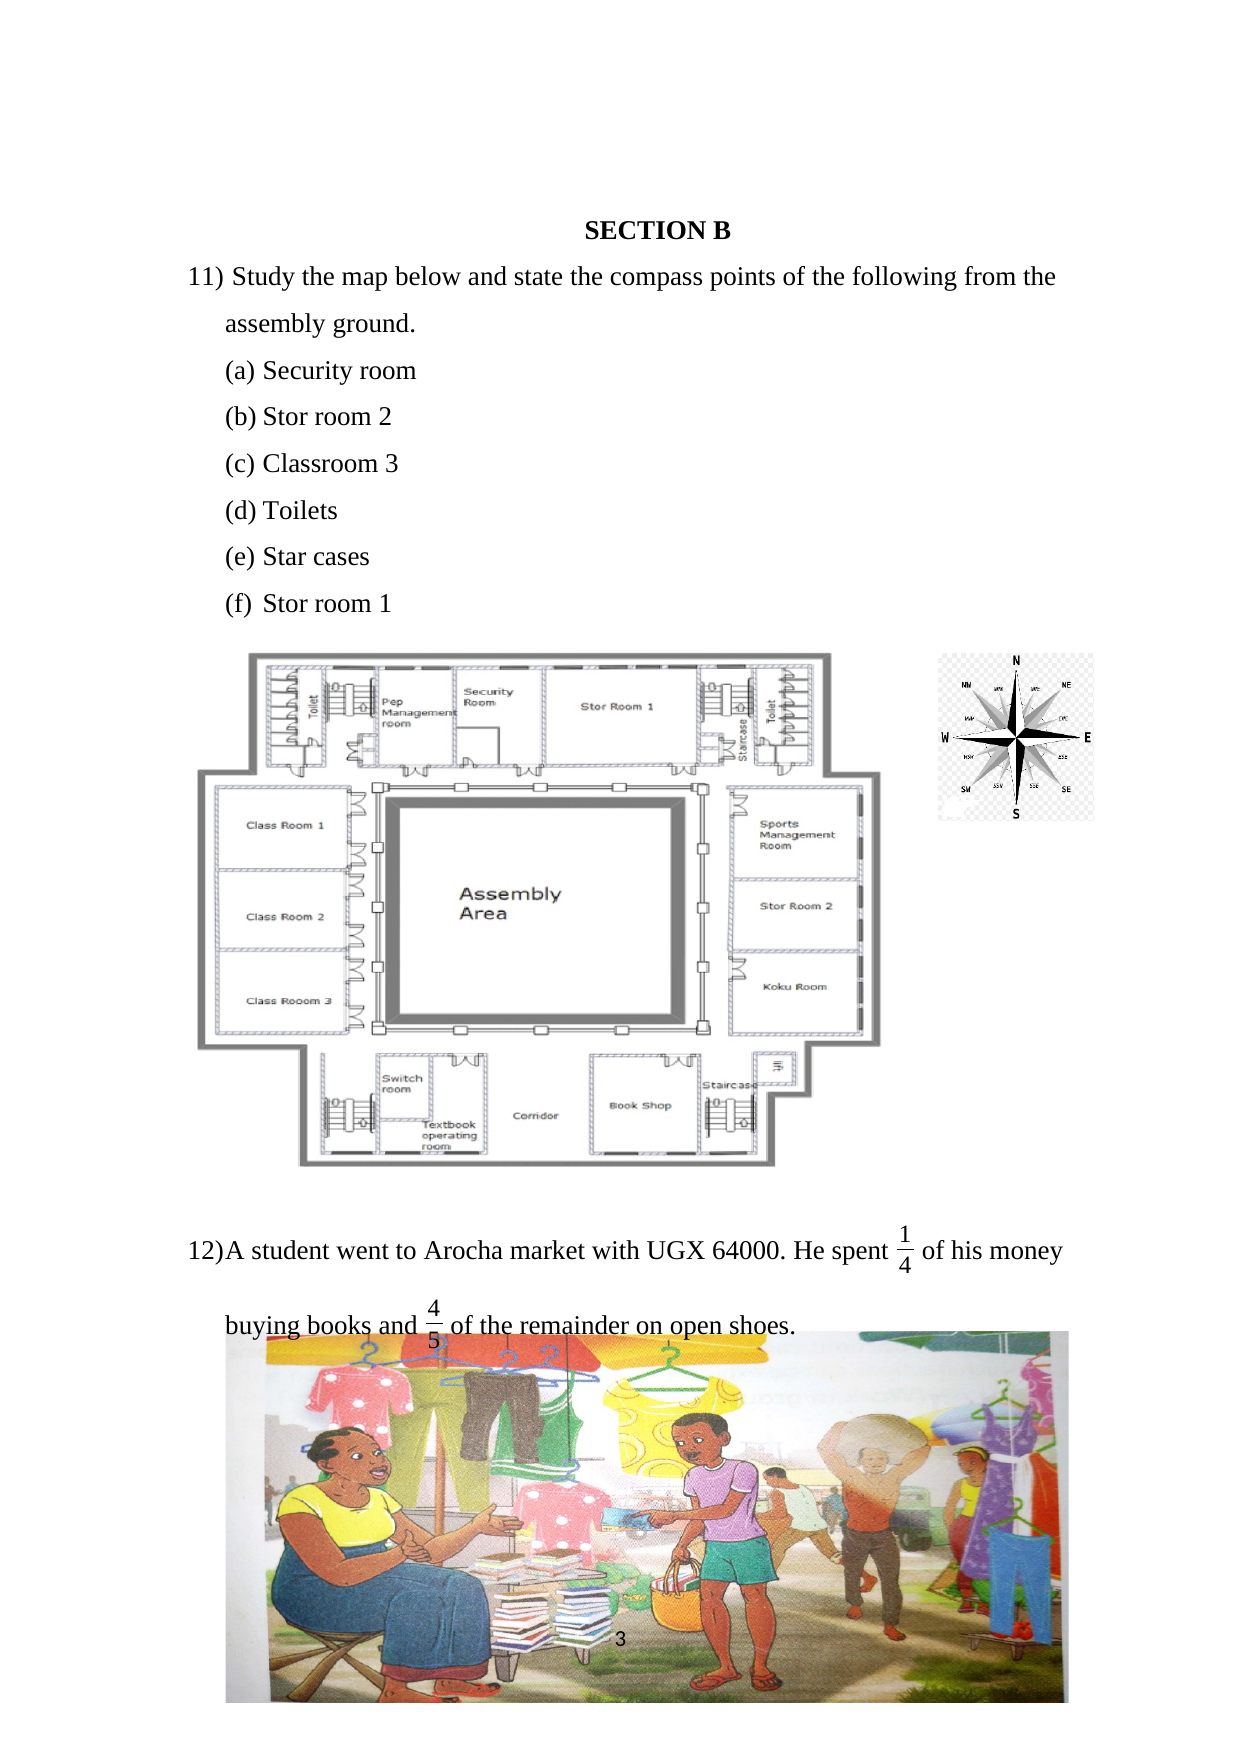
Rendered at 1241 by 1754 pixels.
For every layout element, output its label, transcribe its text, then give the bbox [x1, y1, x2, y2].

list Study the map below and state the compass points of the following from the assembly ground. [187, 261, 1090, 338]
list SECTION B [225, 214, 1090, 245]
list Security room [225, 354, 1090, 385]
picture [225, 1354, 1069, 1703]
picture [163, 648, 934, 1167]
list Star cases [225, 541, 1090, 572]
picture [938, 653, 1094, 821]
list Classroom 3 [225, 447, 1090, 478]
list Stor room 2 [225, 401, 1090, 432]
list A student went to Arocha market with UGX 64000. He spent of his money buying books and of the remainder on open shoes. [187, 1221, 1090, 1354]
list Stor room 1 [225, 587, 1090, 618]
list Toilets [225, 494, 1090, 525]
